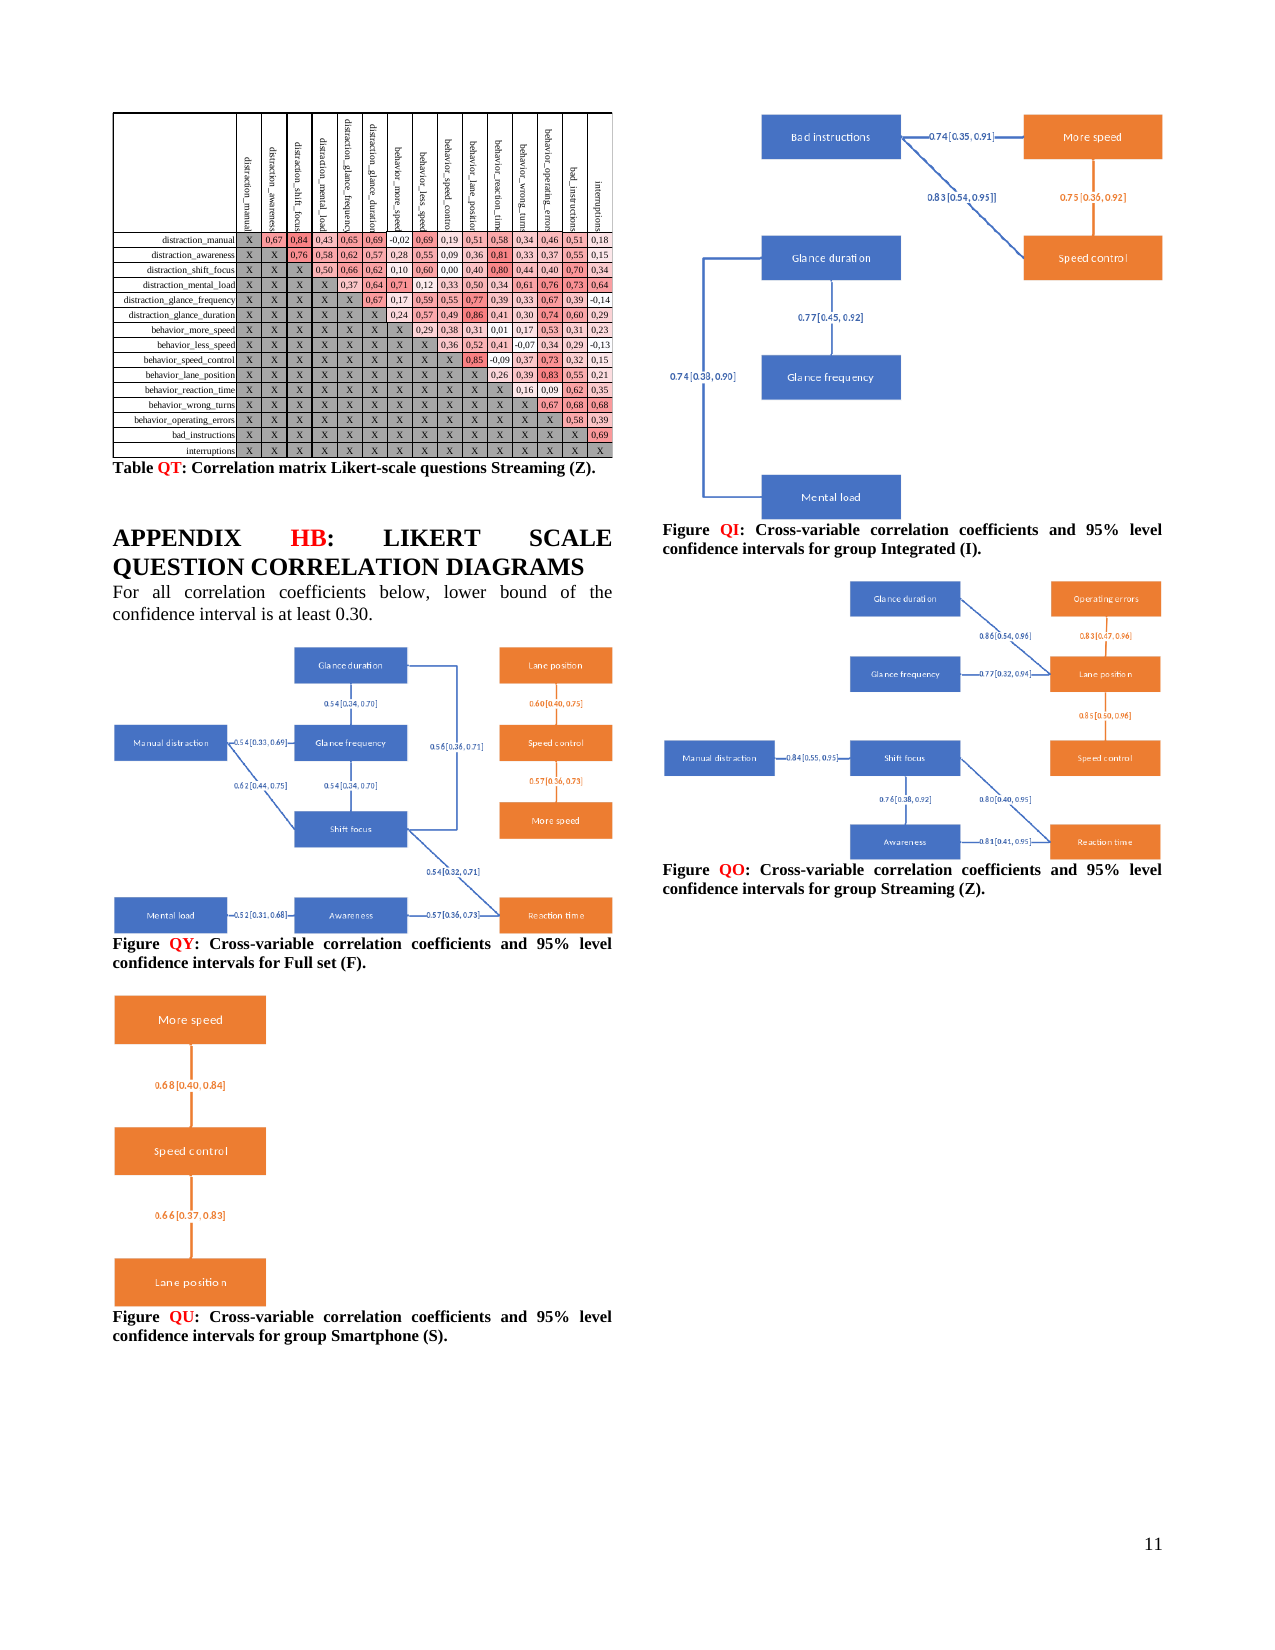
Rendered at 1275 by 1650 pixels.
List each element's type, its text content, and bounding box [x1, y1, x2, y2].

text Figure QO: Cross-variable correlation coefficients and 95% level confidence intervals for group Streaming (Z). [662, 860, 1162, 898]
text Figure QI: Cross-variable correlation coefficients and 95% level confidence intervals for group Integrated (I). [662, 519, 1162, 558]
text For all correlation coefficients below, lower bound of the confidence interval is at least 0.30. [112, 581, 613, 624]
text Figure QY: Cross-variable correlation coefficients and 95% level confidence intervals for Full set (F). [112, 934, 613, 972]
subtitle Appendix HB: Likert scale question correlation diagrams [112, 523, 613, 581]
text Table QT: Correlation matrix Likert-scale questions Streaming (Z). [112, 458, 613, 477]
text Figure QU: Cross-variable correlation coefficients and 95% level confidence intervals for group Smartphone (S). [112, 1307, 613, 1345]
